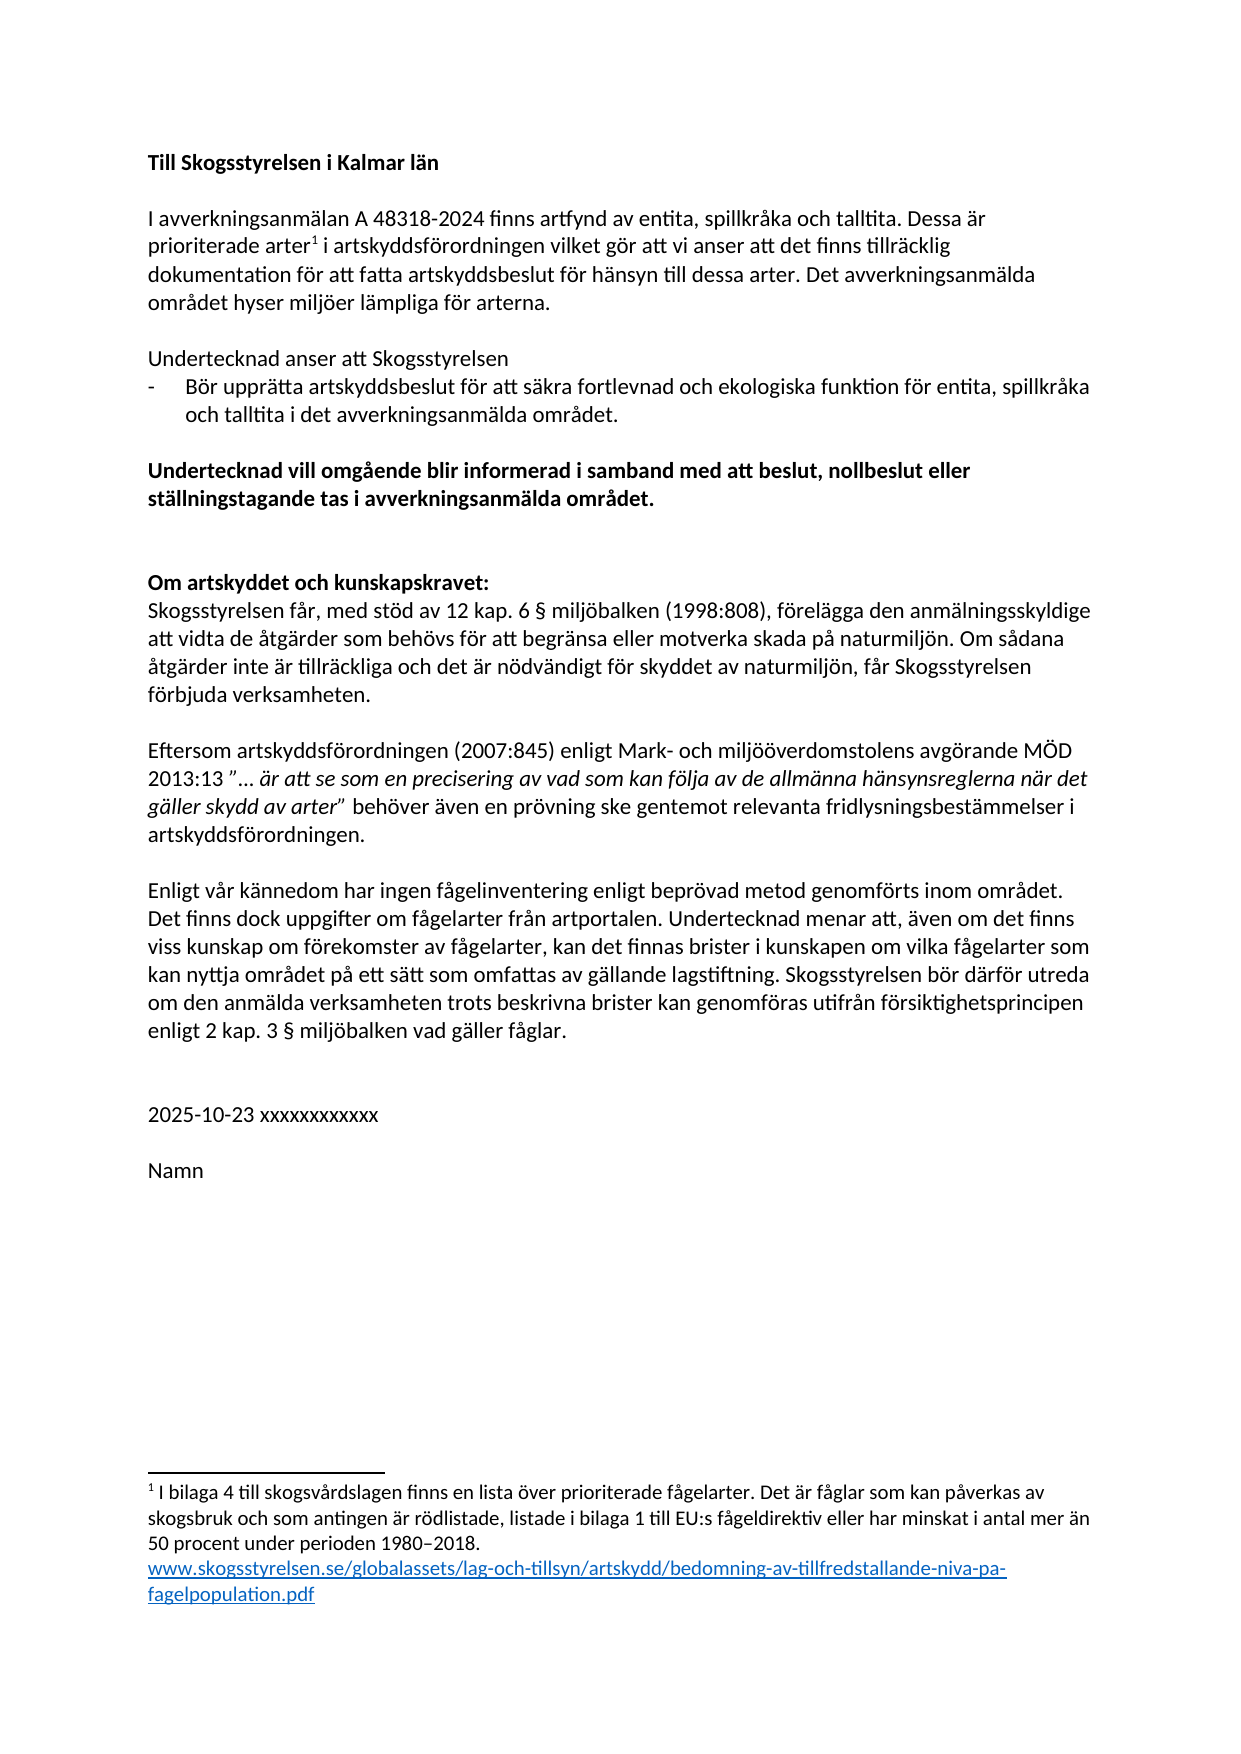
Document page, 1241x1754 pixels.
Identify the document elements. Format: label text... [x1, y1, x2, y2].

text I avverkningsanmälan A 48318-2024 finns artfynd av entita, spillkråka och talltita. Dessa är prioriterade arter i artskyddsförordningen vilket gör att vi anser att det finns tillräcklig dokumentation för att fatta artskyddsbeslut för hänsyn till dessa arter. Det avverkningsanmälda området hyser miljöer lämpliga för arterna. [148, 204, 1093, 316]
text Eftersom artskyddsförordningen (2007:845) enligt Mark- och miljööverdomstolens avgörande MÖD 2013:13 ”… är att se som en precisering av vad som kan följa av de allmänna hänsynsreglerna när det [148, 736, 1093, 792]
text gäller skydd av arter” behöver även en prövning ske gentemot relevanta fridlysningsbestämmelser i artskyddsförordningen. [148, 792, 1093, 848]
text Skogsstyrelsen får, med stöd av 12 kap. 6 § miljöbalken (1998:808), förelägga den anmälningsskyldige att vidta de åtgärder som behövs för att begränsa eller motverka skada på naturmiljön. Om sådana åtgärder inte är tillräckliga och det är nödvändigt för skyddet av naturmiljön, får Skogsstyrelsen förbjuda verksamheten. [148, 596, 1093, 708]
text Namn [148, 1156, 1093, 1184]
text 2025-10-23 xxxxxxxxxxxx [148, 1100, 1093, 1128]
text Undertecknad anser att Skogsstyrelsen [148, 344, 1093, 372]
text Enligt vår kännedom har ingen fågelinventering enligt beprövad metod genomförts inom området. Det finns dock uppgifter om fågelarter från artportalen. Undertecknad menar att, även om det finns viss kunskap om förekomster av fågelarter, kan det finnas brister i kunskapen om vilka fågelarter som kan nyttja området på ett sätt som omfattas av gällande lagstiftning. Skogsstyrelsen bör därför utreda om den anmälda verksamheten trots beskrivna brister kan genomföras utifrån försiktighetsprincipen enligt 2 kap. 3 § miljöbalken vad gäller fåglar. [148, 876, 1093, 1044]
text Om artskyddet och kunskapskravet: [148, 568, 1093, 596]
list Bör upprätta artskyddsbeslut för att säkra fortlevnad och ekologiska funktion för entita, spillkråka och talltita i det avverkningsanmälda området. [148, 372, 1093, 428]
text Till Skogsstyrelsen i Kalmar län [148, 148, 1093, 176]
text Undertecknad vill omgående blir informerad i samband med att beslut, nollbeslut eller ställningstagande tas i avverkningsanmälda området. [148, 456, 1093, 512]
